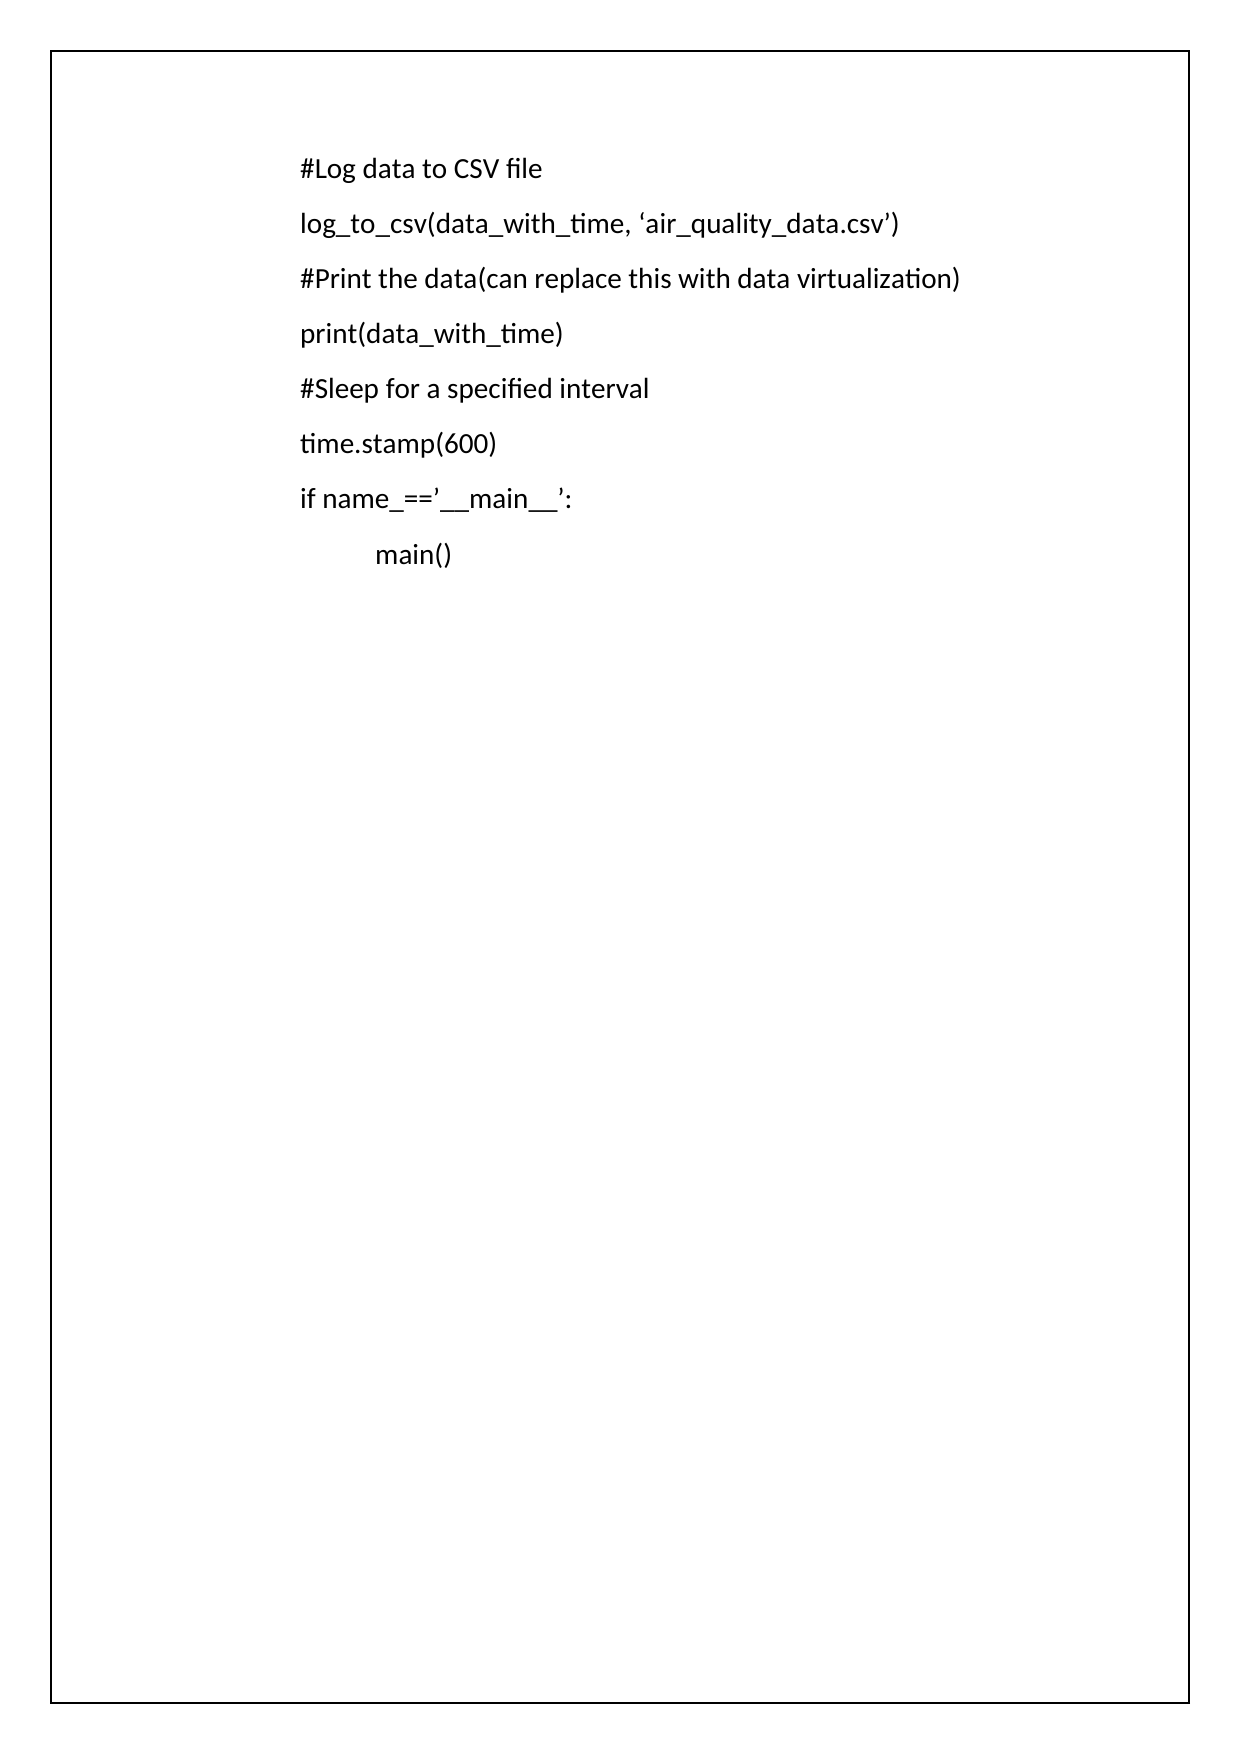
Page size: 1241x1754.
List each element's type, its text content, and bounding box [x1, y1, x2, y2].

text time.stamp(600) [150, 426, 1090, 461]
text log_to_csv(data_with_time, ‘air_quality_data.csv’) [150, 205, 1090, 241]
text main() [150, 536, 1090, 571]
text #Print the data(can replace this with data virtualization) [150, 260, 1090, 296]
text print(data_with_time) [150, 315, 1090, 351]
text if name_==’__main__’: [150, 481, 1090, 516]
text #Log data to CSV file [150, 150, 1090, 186]
text #Sleep for a specified interval [150, 370, 1090, 406]
